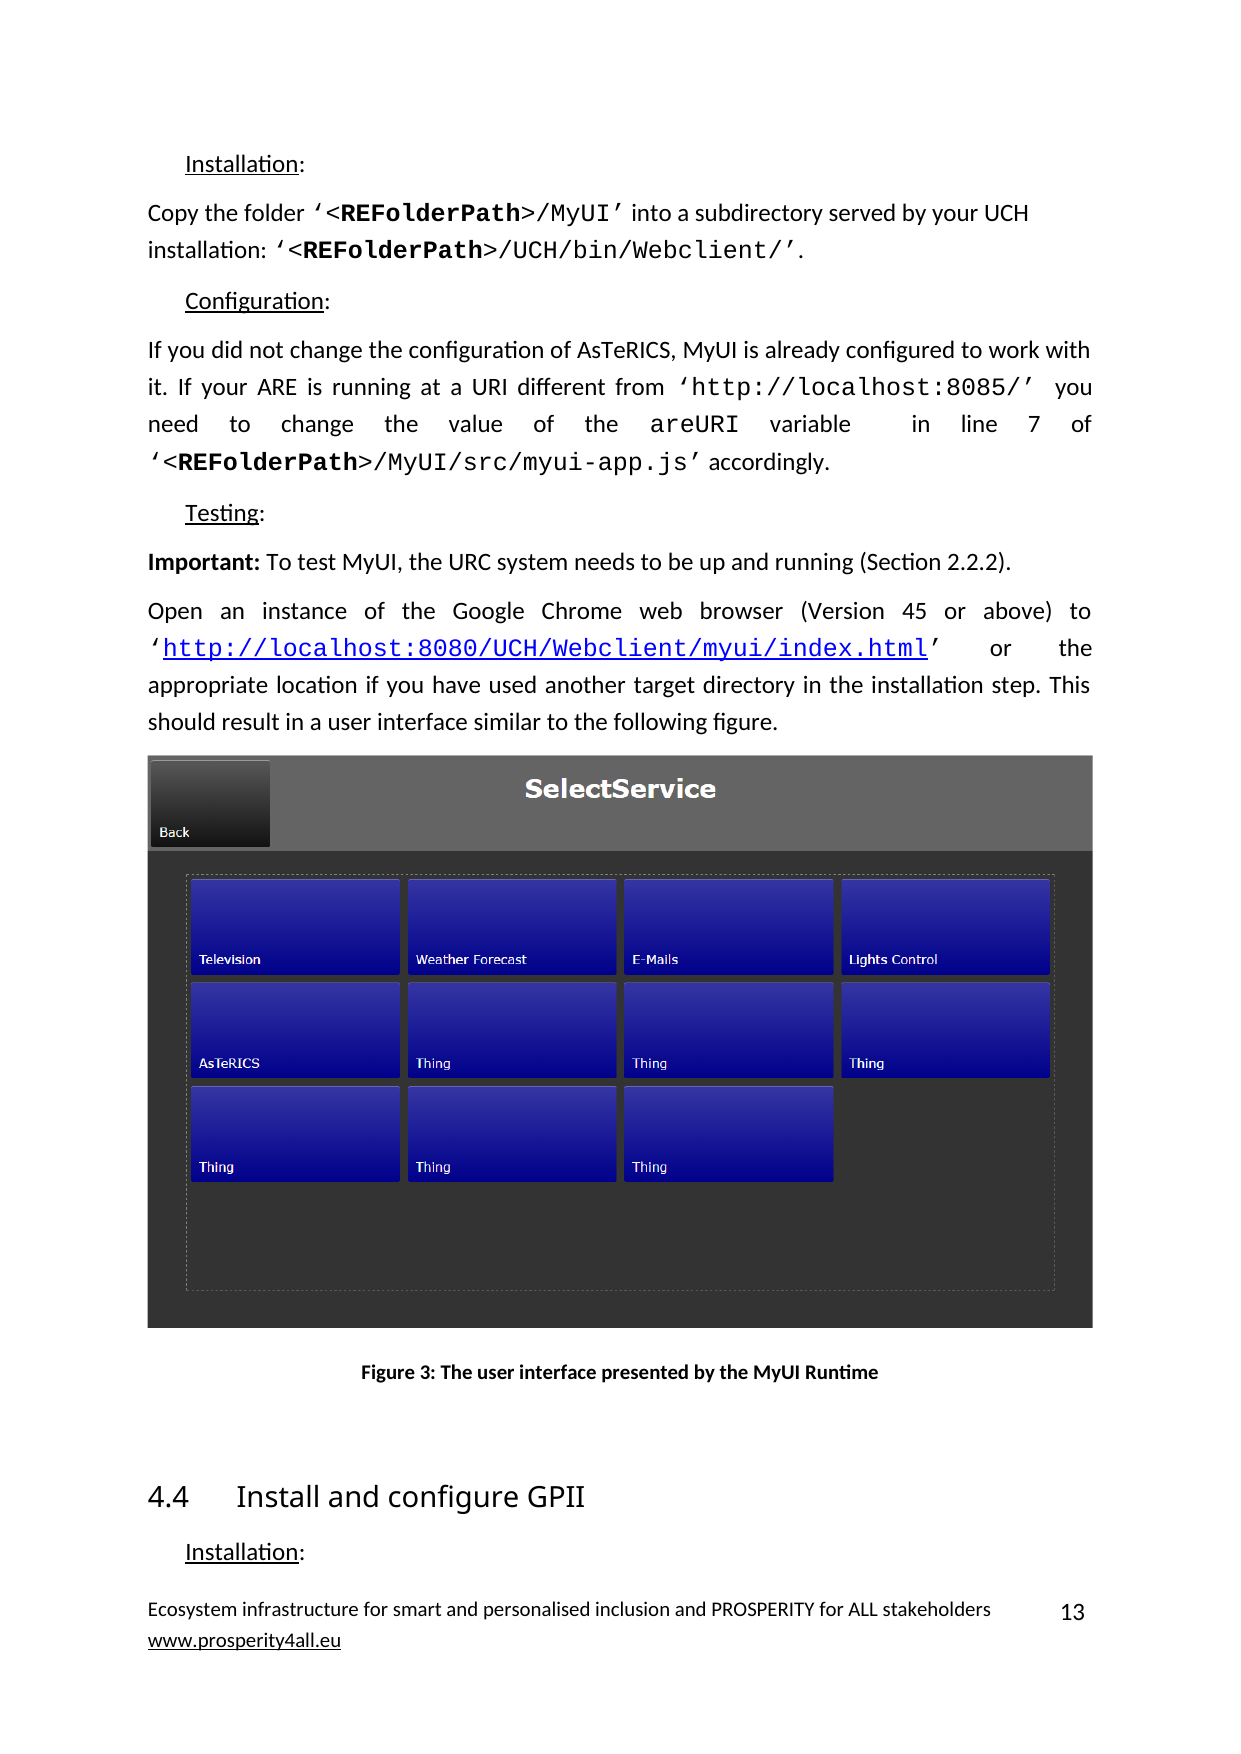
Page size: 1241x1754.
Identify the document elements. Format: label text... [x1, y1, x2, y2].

text Figure 3: The user interface presented by the MyUI Runtime [148, 1359, 1092, 1384]
text Copy the folder ‘<REFolderPath>/MyUI’ into a subdirectory served by your UCH installation: ‘<REFolderPath>/UCH/bin/Webclient/’. [148, 197, 1092, 266]
text Testing: [185, 497, 1092, 528]
text If you did not change the configuration of AsTeRICS, MyUI is already configured to work with it. If your ARE is running at a URI different from ‘http://localhost:8085/’ you need to change the value of the areURI variable in line 7 of ‘<REFolderPath>/MyUI/src/myui-app.js’ accordingly. [148, 334, 1092, 478]
text Installation: [185, 1536, 1092, 1567]
text Configuration: [185, 285, 1092, 316]
subtitle Install and configure GPII [148, 1476, 1092, 1516]
text Important: To test MyUI, the URC system needs to be up and running (Section 2.2.2). [148, 546, 1092, 577]
text Open an instance of the Google Chrome web browser (Version 45 or above) to ‘http://localhost:8080/UCH/Webclient/myui/index.html’ or the appropriate location if you have used another target directory in the installation step. This should result in a user interface similar to the following figure. [148, 595, 1092, 737]
text Installation: [185, 148, 1092, 178]
picture [147, 755, 1093, 1328]
